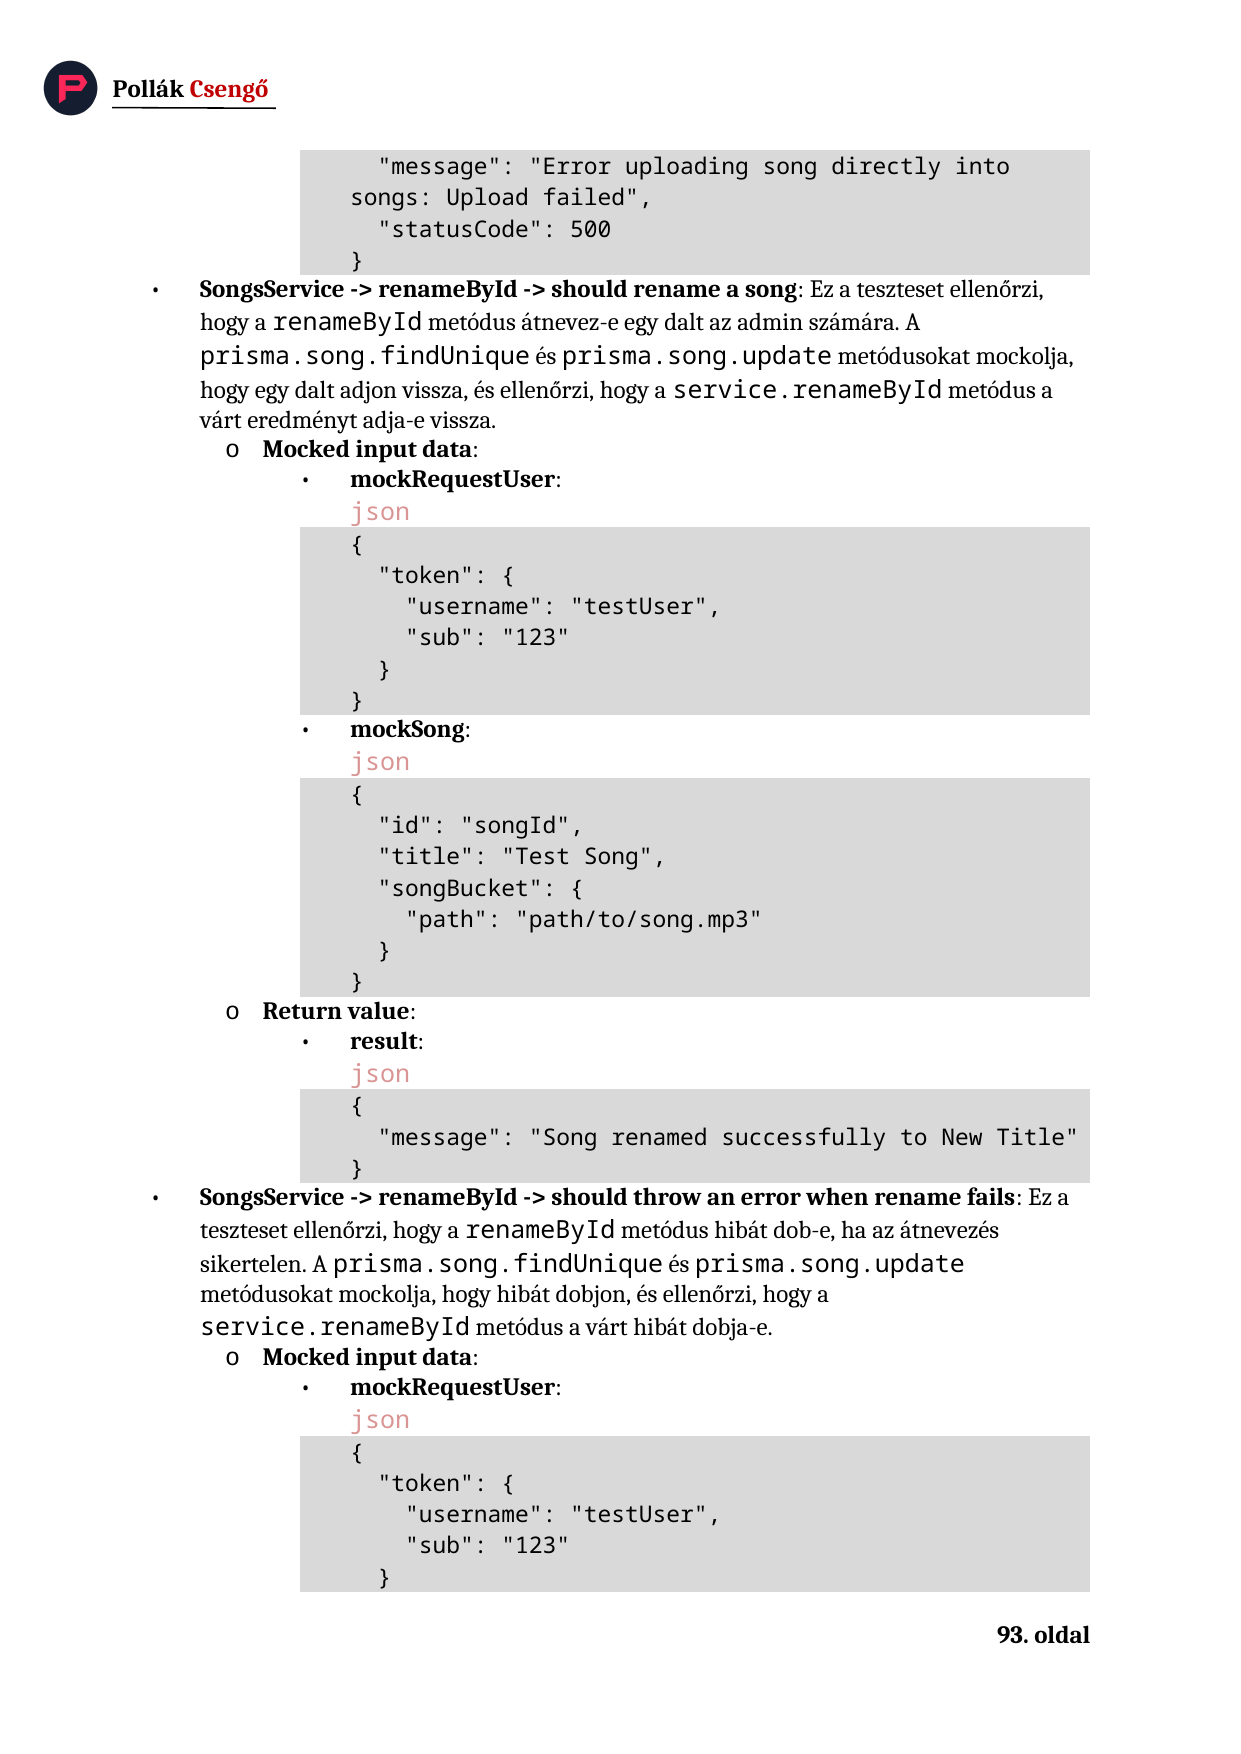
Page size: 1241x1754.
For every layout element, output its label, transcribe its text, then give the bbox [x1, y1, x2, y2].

list "token": { [300, 1467, 1090, 1498]
picture [39, 56, 99, 117]
list json [300, 1055, 1090, 1089]
list } [300, 1561, 1090, 1592]
list { [300, 1089, 1090, 1121]
list json [300, 744, 1090, 778]
list mockSong: [300, 715, 1090, 744]
list Mocked input data: [225, 435, 1090, 465]
list } [300, 965, 1090, 997]
list "id": "songId", [300, 809, 1090, 840]
list "title": "Test Song", [300, 840, 1090, 872]
list { [300, 778, 1090, 809]
list "message": "Song renamed successfully to New Title" [300, 1121, 1090, 1152]
list { [300, 1436, 1090, 1467]
list "message": "Error uploading song directly into songs: Upload failed", [300, 150, 1090, 212]
list "username": "testUser", [300, 1498, 1090, 1529]
list "songBucket": { [300, 872, 1090, 903]
list result: [300, 1027, 1090, 1055]
list } [300, 244, 1090, 275]
list SongsService -> renameById -> should rename a song: Ez a teszteset ellenőrzi, hogy a renameById metódus átnevez-e egy dalt az admin számára. A prisma.song.findUnique és prisma.song.update metódusokat mockolja, hogy egy dalt adjon vissza, és ellenőrzi, hogy a service.renameById metódus a várt eredményt adja-e vissza. [150, 275, 1090, 435]
list json [300, 1402, 1090, 1436]
list { [300, 527, 1090, 559]
list "sub": "123" [300, 1529, 1090, 1561]
list Mocked input data: [225, 1343, 1090, 1373]
list Return value: [225, 997, 1090, 1027]
list mockRequestUser: [300, 465, 1090, 493]
list json [300, 493, 1090, 527]
list "sub": "123" [300, 621, 1090, 652]
list } [300, 684, 1090, 715]
list mockRequestUser: [300, 1373, 1090, 1402]
list "username": "testUser", [300, 590, 1090, 621]
list } [300, 934, 1090, 965]
list } [300, 1152, 1090, 1183]
list "path": "path/to/song.mp3" [300, 903, 1090, 934]
list } [300, 652, 1090, 684]
list "statusCode": 500 [300, 212, 1090, 244]
list "token": { [300, 559, 1090, 590]
list SongsService -> renameById -> should throw an error when rename fails: Ez a teszteset ellenőrzi, hogy a renameById metódus hibát dob-e, ha az átnevezés sikertelen. A prisma.song.findUnique és prisma.song.update metódusokat mockolja, hogy hibát dobjon, és ellenőrzi, hogy a service.renameById metódus a várt hibát dobja-e. [150, 1183, 1090, 1343]
